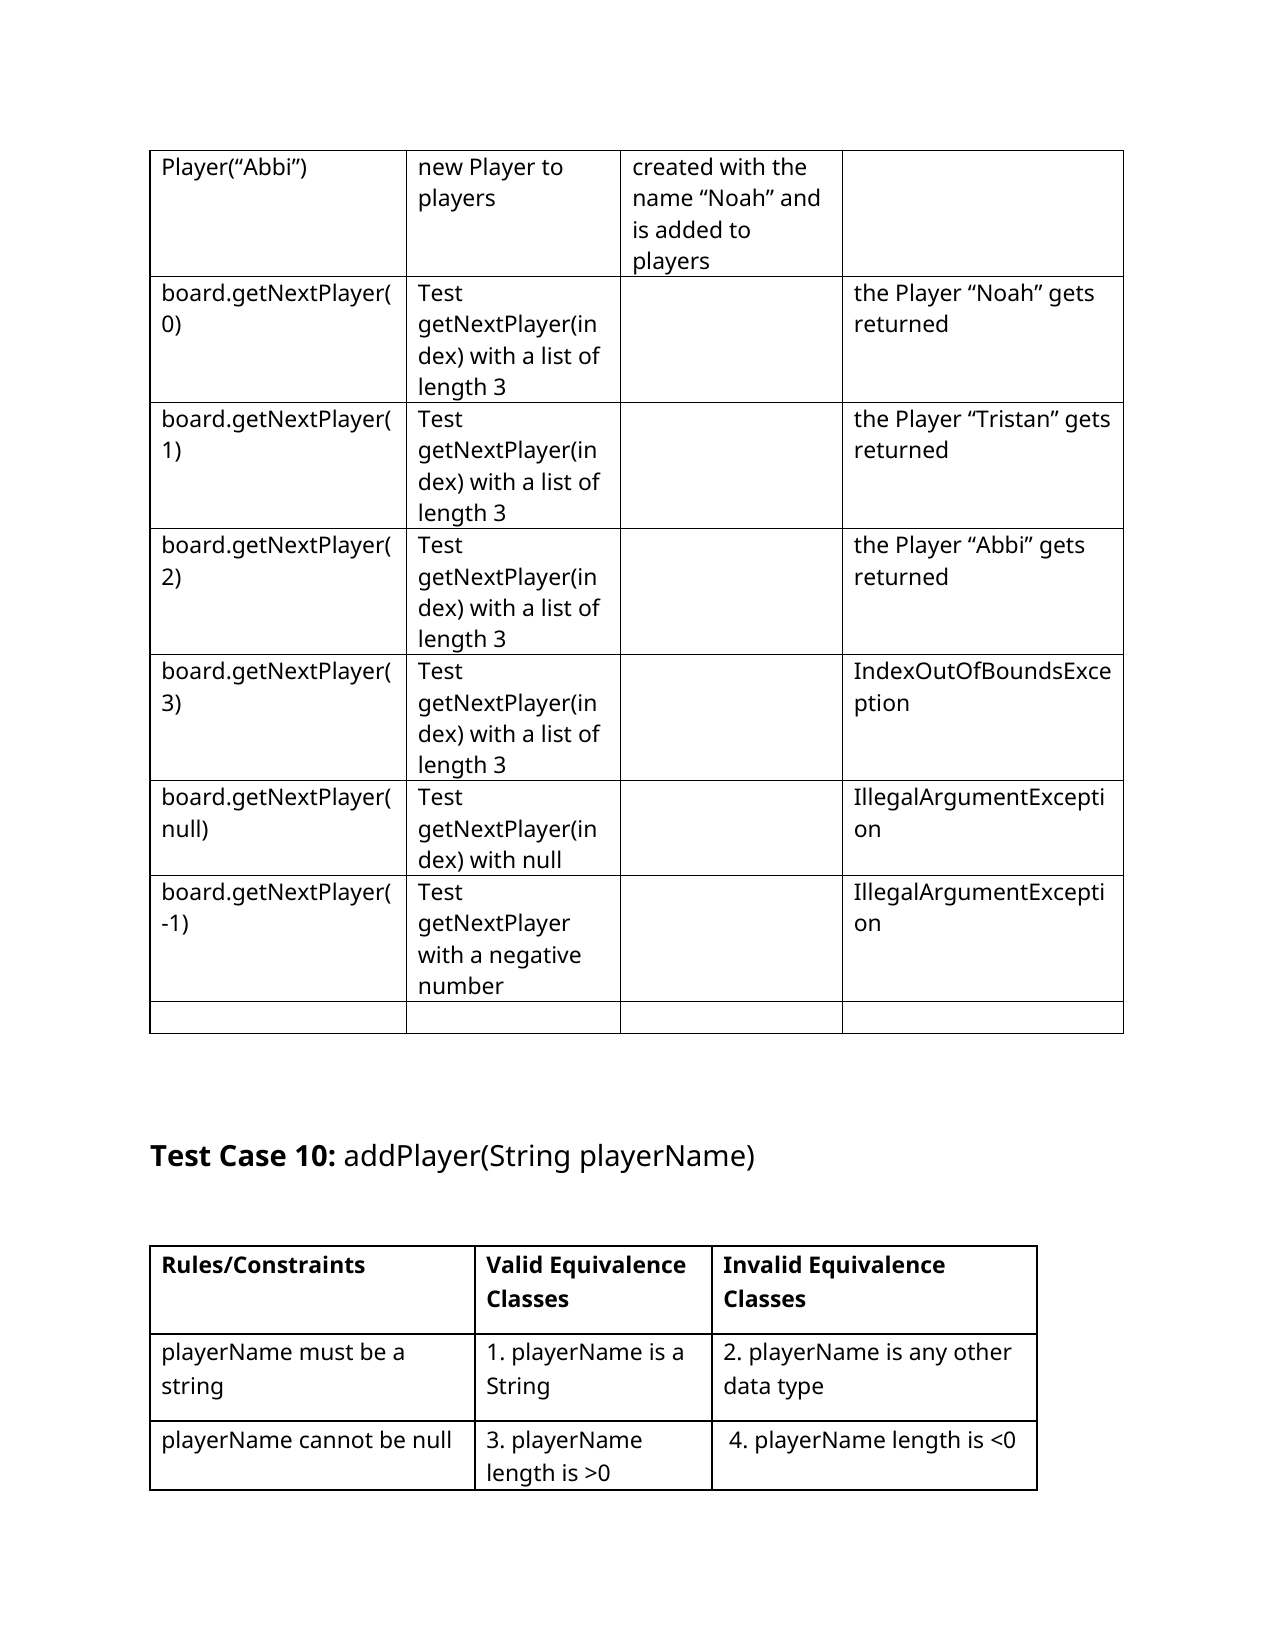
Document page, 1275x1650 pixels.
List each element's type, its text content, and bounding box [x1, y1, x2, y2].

table_cell [843, 151, 1123, 276]
table_header Rules/Constraints [151, 1247, 474, 1332]
table_cell [621, 277, 842, 402]
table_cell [713, 1422, 1036, 1488]
table_cell board.getNextPlayer(-1) [151, 876, 406, 1001]
table_cell [407, 1002, 620, 1033]
table_cell Test getNextPlayer(index) with a list of length 3 [407, 403, 620, 528]
table_cell IllegalArgumentException [843, 876, 1123, 1001]
table_cell Test getNextPlayer(index) with null [407, 781, 620, 875]
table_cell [151, 1422, 474, 1488]
table_cell [621, 529, 842, 654]
table_cell [151, 1002, 406, 1033]
table_cell [621, 781, 842, 875]
table_cell Test getNextPlayer(index) with a list of length 3 [407, 277, 620, 402]
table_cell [151, 151, 406, 276]
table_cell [621, 151, 842, 276]
table_header Valid Equivalence Classes [476, 1247, 711, 1332]
table_cell board.getNextPlayer(2) [151, 529, 406, 654]
table_cell 2. playerName is any other data type [713, 1335, 1036, 1420]
table_cell Test getNextPlayer with a negative number [407, 876, 620, 1001]
table_cell [843, 1002, 1123, 1033]
table_cell Test getNextPlayer(index) with a list of length 3 [407, 529, 620, 654]
table_cell playerName must be a string [151, 1335, 474, 1420]
table_cell [621, 403, 842, 528]
table_cell [621, 655, 842, 780]
table_cell 1. playerName is a String [476, 1335, 711, 1420]
table_cell board.getNextPlayer(1) [151, 403, 406, 528]
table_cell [407, 151, 620, 276]
table_cell the Player “Noah” gets returned [843, 277, 1123, 402]
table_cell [476, 1422, 711, 1488]
table_cell [621, 876, 842, 1001]
table_header Invalid Equivalence Classes [713, 1247, 1036, 1332]
table_cell board.getNextPlayer(null) [151, 781, 406, 875]
table_cell [621, 1002, 842, 1033]
table_cell IndexOutOfBoundsException [843, 655, 1123, 780]
table_cell board.getNextPlayer(0) [151, 277, 406, 402]
table_cell the Player “Tristan” gets returned [843, 403, 1123, 528]
text Test Case 10: addPlayer(String playerName) [150, 1135, 1125, 1175]
table_cell Test getNextPlayer(index) with a list of length 3 [407, 655, 620, 780]
table_cell the Player “Abbi” gets returned [843, 529, 1123, 654]
table_cell IllegalArgumentException [843, 781, 1123, 875]
table_cell board.getNextPlayer(3) [151, 655, 406, 780]
